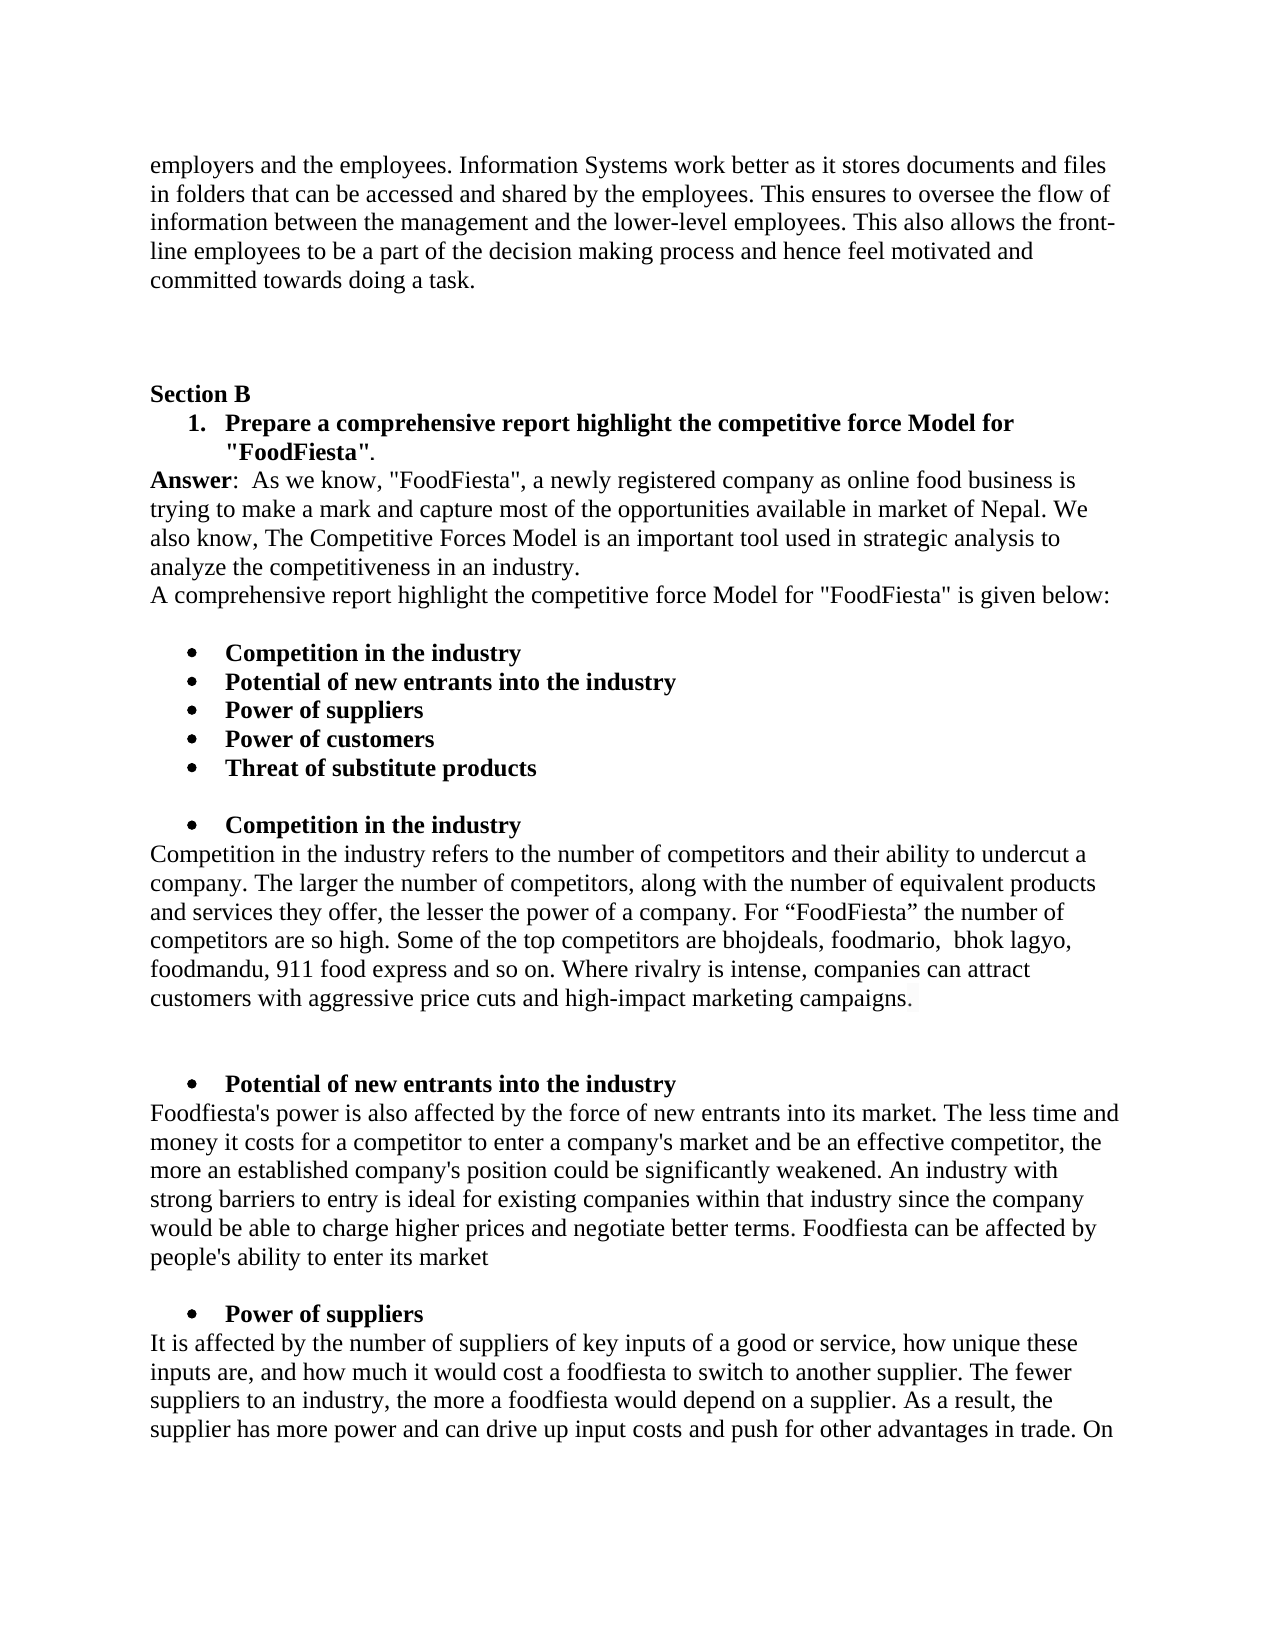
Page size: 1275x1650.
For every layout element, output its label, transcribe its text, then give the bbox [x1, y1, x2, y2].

list Power of suppliers [187, 1299, 1125, 1328]
list Competition in the industry [187, 811, 1125, 839]
text Section B [150, 379, 1125, 408]
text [150, 150, 1125, 294]
list Potential of new entrants into the industry [187, 1069, 1125, 1098]
text Competition in the industry refers to the number of competitors and their ability to undercut a company. The larger the number of competitors, along with the number of equivalent products and services they offer, the lesser the power of a company. For “FoodFiesta” the number of competitors are so high. Some of the top competitors are bhojdeals, foodmario, bhok lagyo, foodmandu, 911 food express and so on. Where rivalry is intense, companies can attract customers with aggressive price cuts and high-impact marketing campaigns. [150, 839, 1125, 1012]
list Competition in the industry [187, 638, 1125, 667]
list Power of customers [187, 724, 1125, 753]
text A comprehensive report highlight the competitive force Model for "FoodFiesta" is given below: [150, 581, 1125, 609]
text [150, 1328, 1125, 1443]
text Answer: As we know, "FoodFiesta", a newly registered company as online food business is trying to make a mark and capture most of the opportunities available in market of Nepal. We also know, The Competitive Forces Model is an important tool used in strategic analysis to analyze the competitiveness in an industry. [150, 466, 1125, 581]
text Foodfiesta's power is also affected by the force of new entrants into its market. The less time and money it costs for a competitor to enter a company's market and be an effective competitor, the more an established company's position could be significantly weakened. An industry with strong barriers to entry is ideal for existing companies within that industry since the company would be able to charge higher prices and negotiate better terms. Foodfiesta can be affected by people's ability to enter its market [150, 1098, 1125, 1271]
list Prepare a comprehensive report highlight the competitive force Model for "FoodFiesta" [187, 408, 1125, 466]
list Threat of substitute products [187, 753, 1125, 782]
list Power of suppliers [187, 696, 1125, 724]
list Potential of new entrants into the industry [187, 667, 1125, 696]
